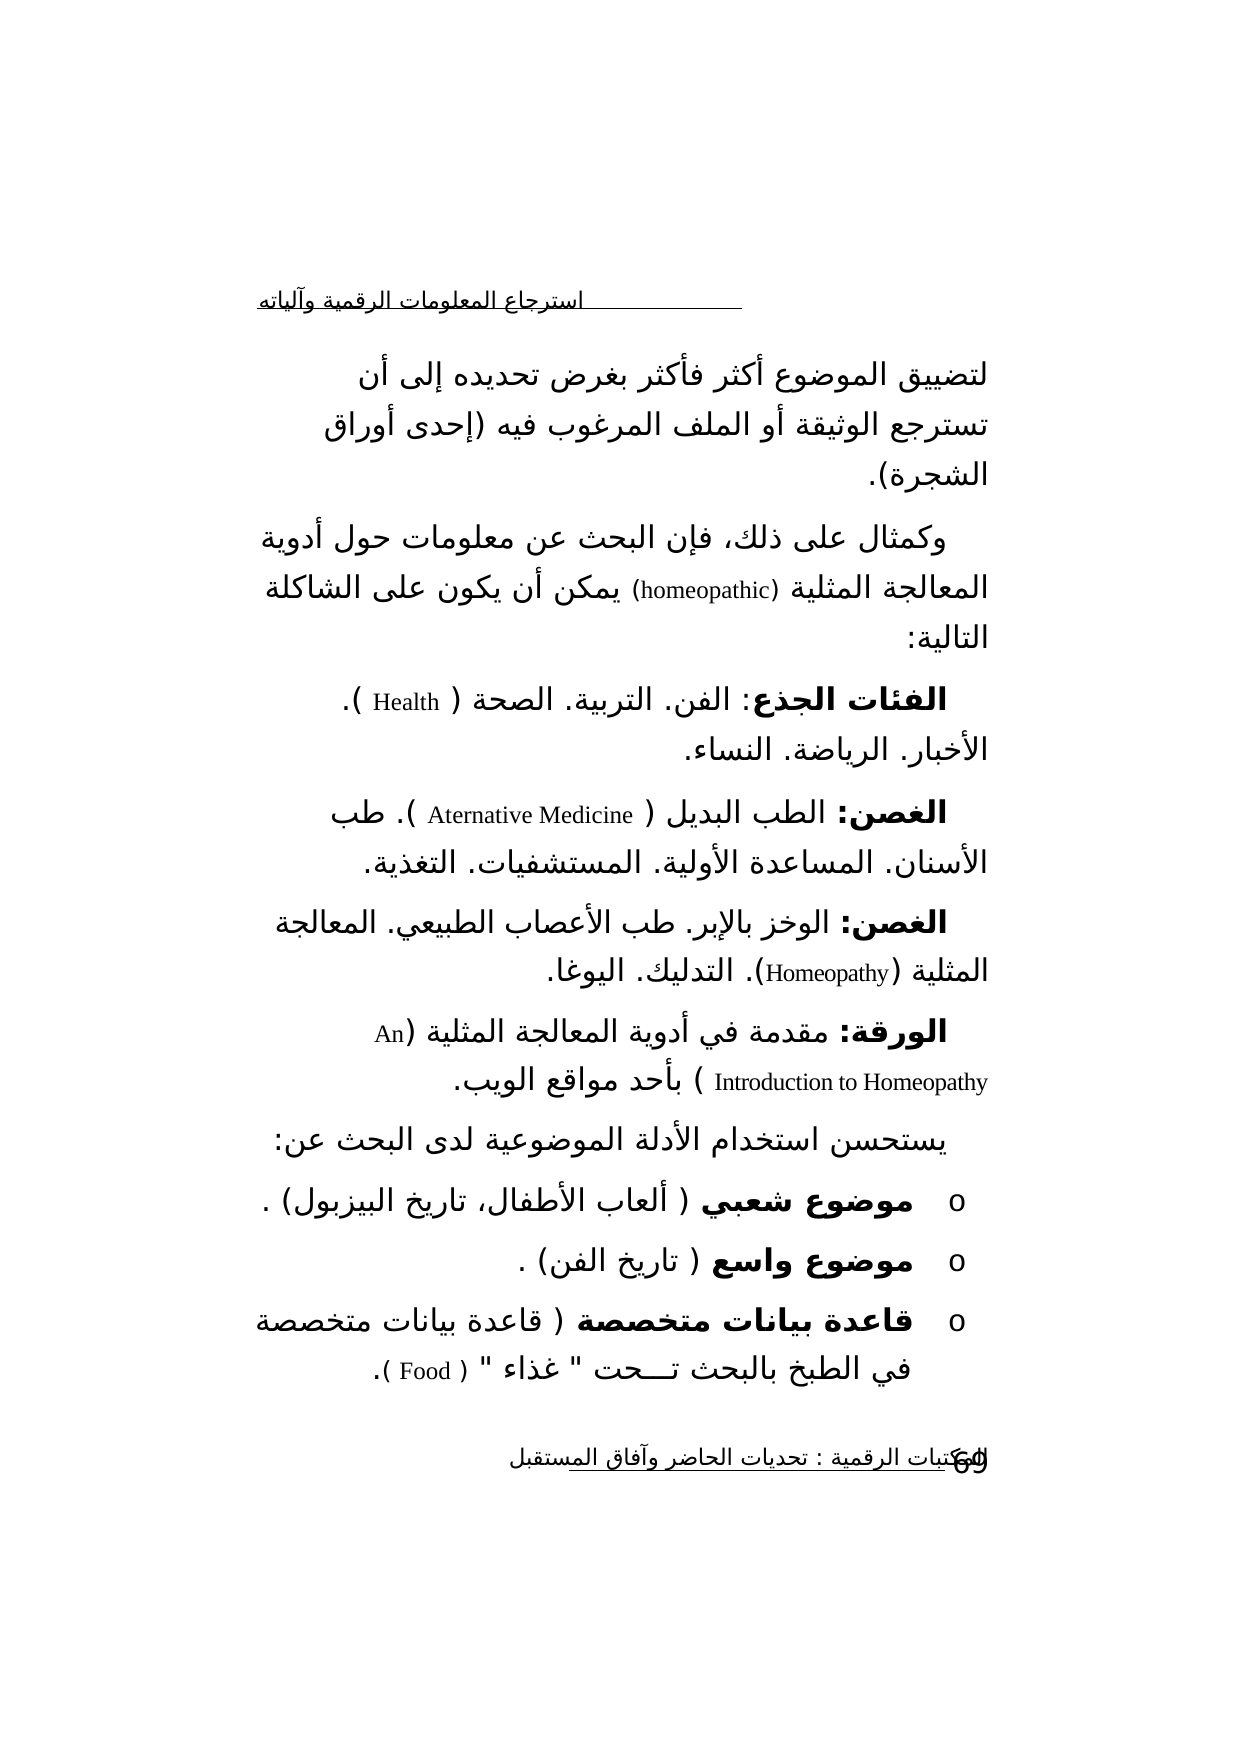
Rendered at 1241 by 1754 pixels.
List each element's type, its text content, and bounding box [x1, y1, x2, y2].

text وكمثال على ذلك، فإن البحث عن معلومات حول أدوية المعالجة المثلية (homeopathic) يمكن أن يكون على الشاكلة التالية: [251, 508, 989, 658]
list موضوع شعبي ( ألعاب الأطفال، تاريخ البيزبول) . [251, 1173, 948, 1221]
text يستحسن استخدام الأدلة الموضوعية لدى البحث عن: [251, 1112, 989, 1160]
text الغصن: الوخز بالإبر. طب الأعصاب الطبيعي. المعالجة المثلية (Homeopathy). التدليك. اليوغا. [251, 896, 989, 991]
text الفئات الجذع: الفن. التربية. الصحة ( Health ). الأخبار. الرياضة. النساء. [251, 671, 989, 771]
list موضوع واسع ( تاريخ الفن) . [251, 1233, 948, 1281]
list قاعدة بيانات متخصصة ( قاعدة بيانات متخصصة في الطبخ بالبحث تـــحت " غذاء " ( Food ). [251, 1293, 948, 1389]
text الغصن: الطب البديل ( Aternative Medicine ). طب الأسنان. المساعدة الأولية. المستشفيات. التغذية. [251, 783, 989, 883]
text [251, 346, 989, 496]
text الورقة: مقدمة في أدوية المعالجة المثلية (An Introduction to Homeopathy ) بأحد مواقع الويب. [251, 1004, 989, 1100]
